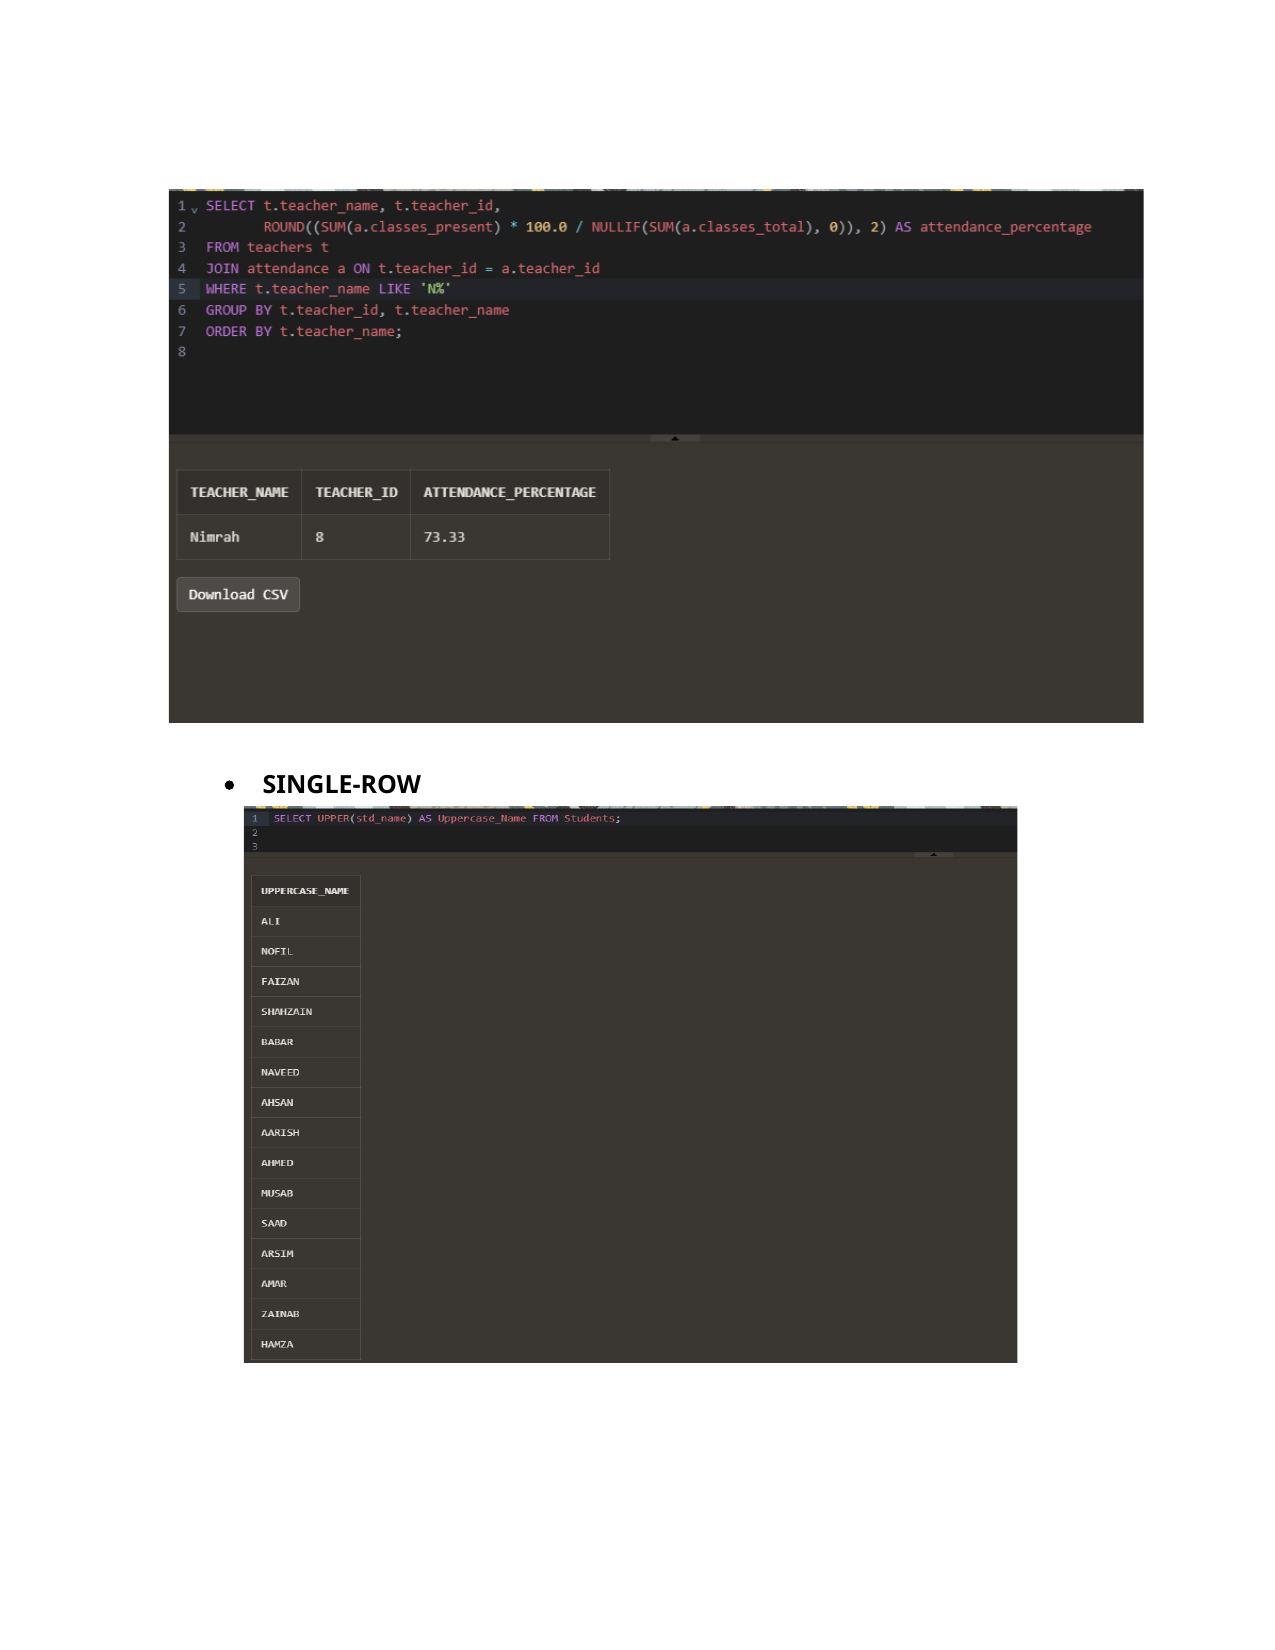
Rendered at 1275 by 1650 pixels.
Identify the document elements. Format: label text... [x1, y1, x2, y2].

list SINGLE-ROW [225, 767, 1125, 801]
